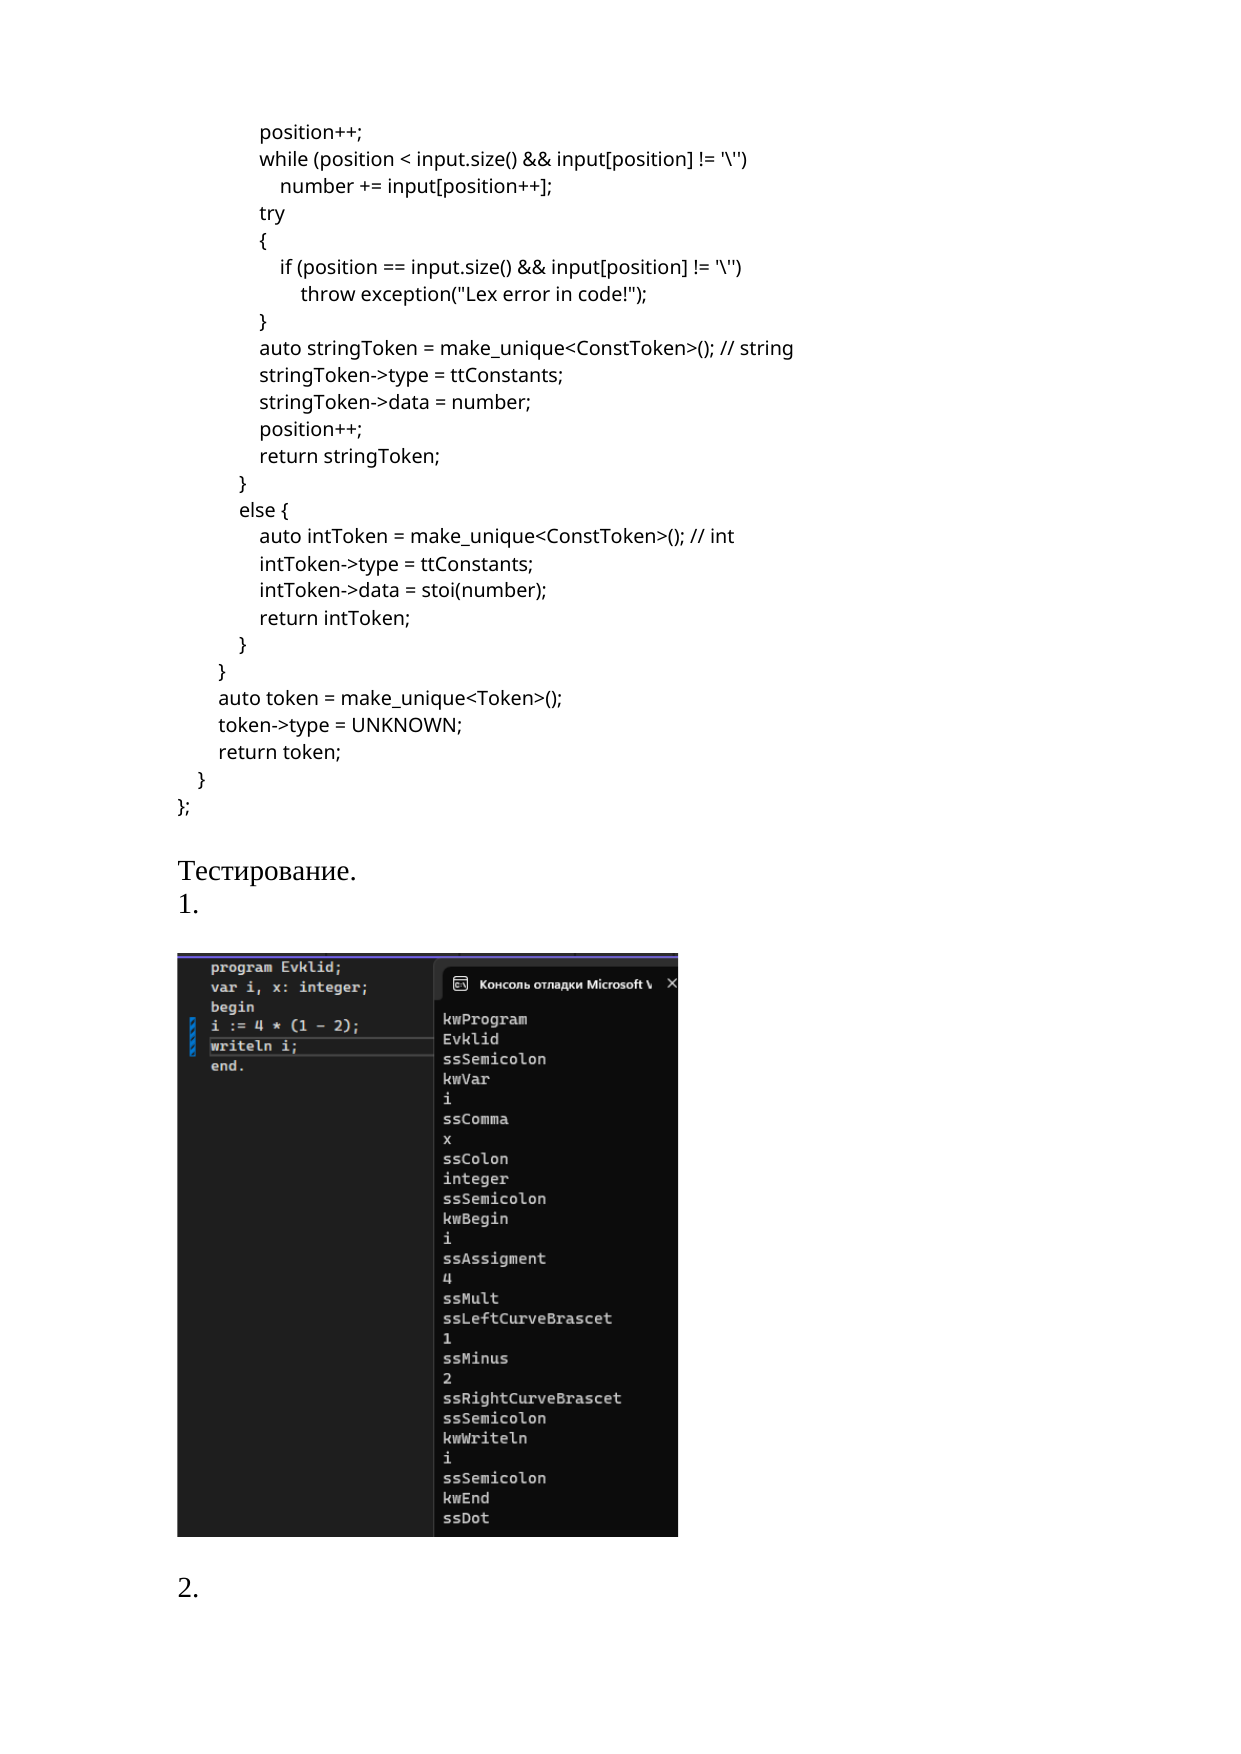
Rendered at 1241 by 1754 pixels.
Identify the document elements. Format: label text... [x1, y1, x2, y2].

text number += input[position++]; [177, 172, 1152, 199]
text auto stringToken = make_unique<ConstToken>(); // string [177, 334, 1152, 361]
text } [177, 631, 1152, 658]
text } [177, 307, 1152, 334]
text } [177, 658, 1152, 685]
text position++; [177, 118, 1152, 145]
text } [177, 469, 1152, 496]
text { [177, 226, 1152, 253]
text intToken->data = stoi(number); [177, 577, 1152, 604]
text auto intToken = make_unique<ConstToken>(); // int [177, 523, 1152, 550]
text Тестирование. [177, 853, 1152, 887]
text } [177, 766, 1152, 793]
text stringToken->data = number; [177, 388, 1152, 415]
text position++; [177, 415, 1152, 442]
text intToken->type = ttConstants; [177, 550, 1152, 577]
picture [177, 953, 679, 1537]
text if (position == input.size() && input[position] != '\'') [177, 253, 1152, 280]
text else { [177, 496, 1152, 523]
text return stringToken; [177, 442, 1152, 469]
text try [177, 199, 1152, 226]
text while (position < input.size() && input[position] != '\'') [177, 145, 1152, 172]
text stringToken->type = ttConstants; [177, 361, 1152, 388]
text throw exception("Lex error in code!"); [177, 280, 1152, 307]
text return intToken; [177, 604, 1152, 631]
text token->type = UNKNOWN; [177, 712, 1152, 739]
text auto token = make_unique<Token>(); [177, 685, 1152, 712]
text 2. [177, 1570, 1152, 1604]
text return token; [177, 739, 1152, 766]
text 1. [177, 887, 1152, 920]
text }; [177, 793, 1152, 819]
